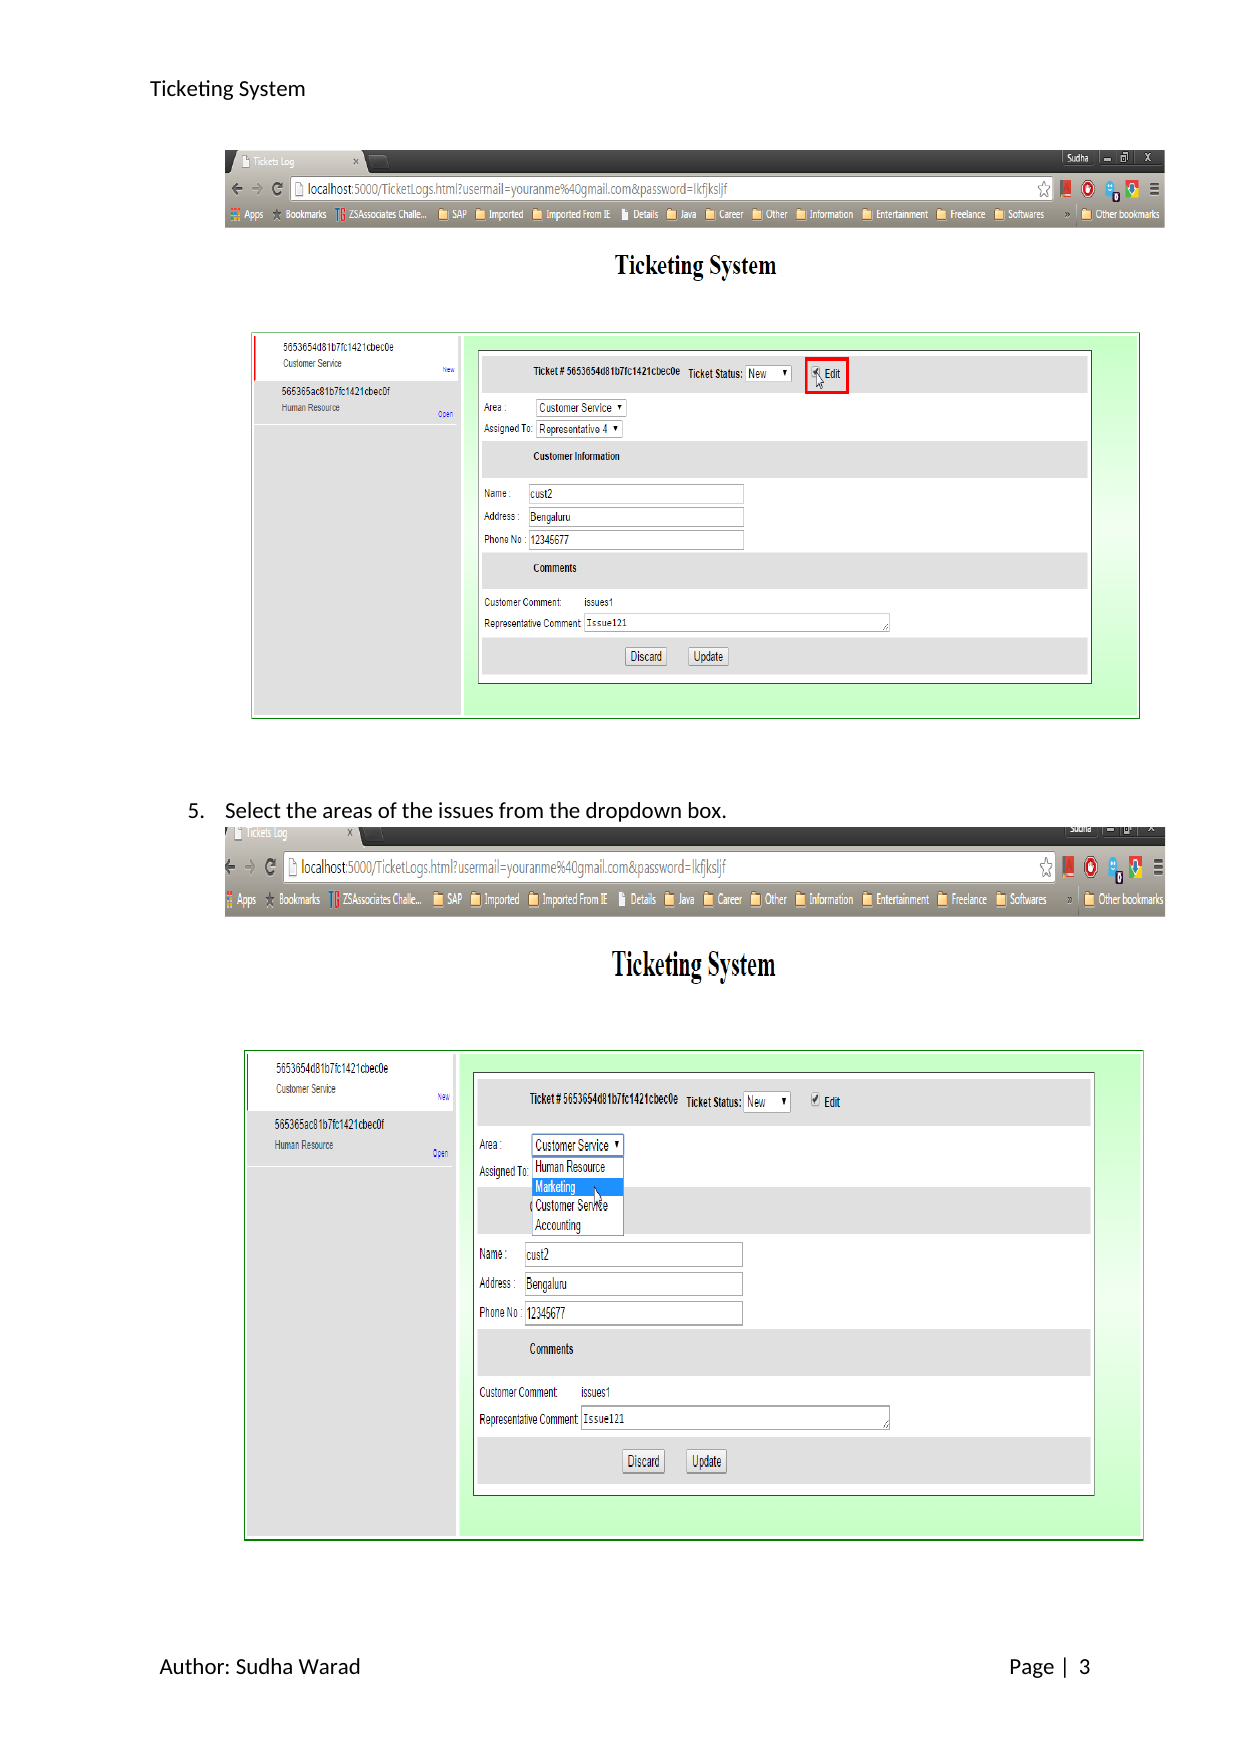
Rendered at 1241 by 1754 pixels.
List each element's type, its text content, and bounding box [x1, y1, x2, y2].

picture [225, 827, 1166, 1588]
picture [225, 150, 1165, 760]
list Select the areas of the issues from the dropdown box. [187, 796, 1090, 824]
